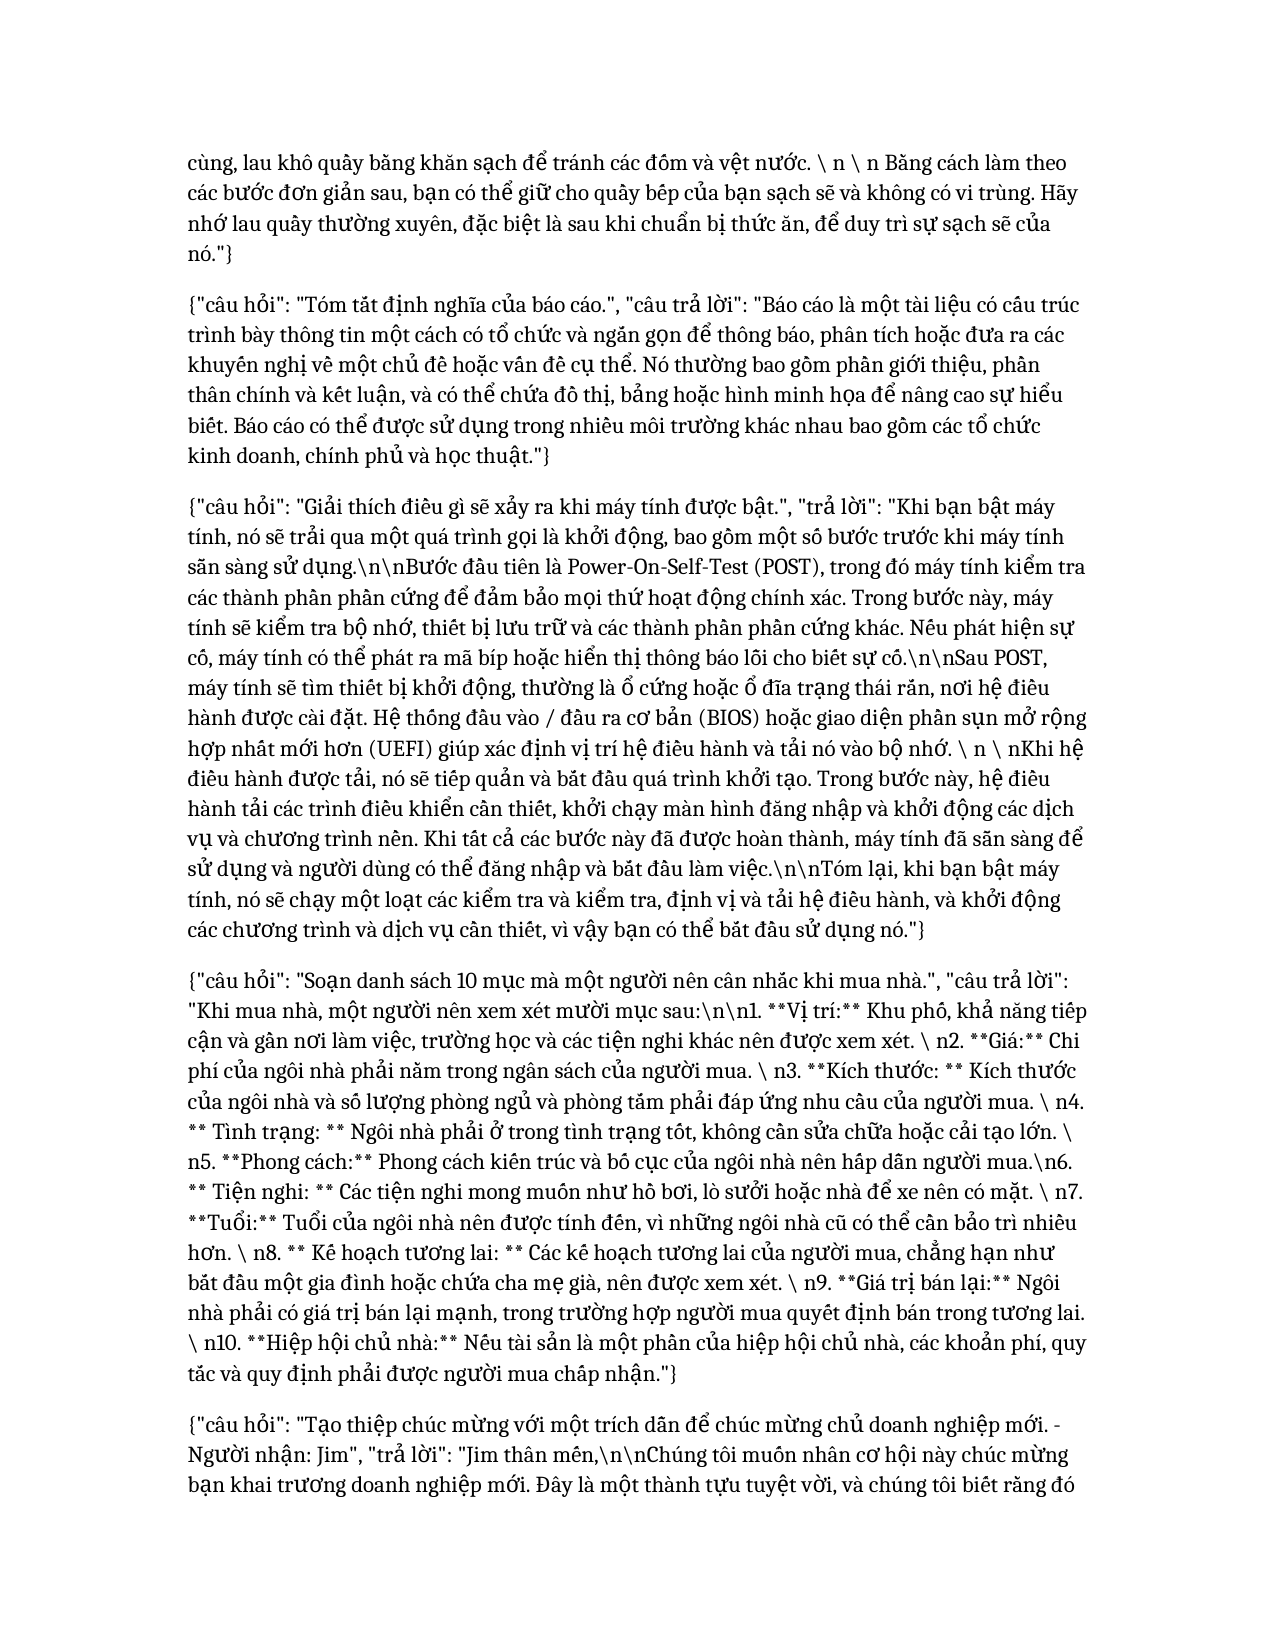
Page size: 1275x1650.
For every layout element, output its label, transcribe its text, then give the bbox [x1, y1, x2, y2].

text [187, 1411, 1087, 1498]
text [187, 150, 1087, 267]
text {"câu hỏi": "Giải thích điều gì sẽ xảy ra khi máy tính được bật.", "trả lời": "Khi bạn bật máy tính, nó sẽ trải qua một quá trình gọi là khởi động, bao gồm một số bước trước khi máy tính sẵn sàng sử dụng.\n\nBước đầu tiên là Power-On-Self-Test (POST), trong đó máy tính kiểm tra các thành phần phần cứng để đảm bảo mọi thứ hoạt động chính xác. Trong bước này, máy tính sẽ kiểm tra bộ nhớ, thiết bị lưu trữ và các thành phần phần cứng khác. Nếu phát hiện sự cố, máy tính có thể phát ra mã bíp hoặc hiển thị thông báo lỗi cho biết sự cố.\n\nSau POST, máy tính sẽ tìm thiết bị khởi động, thường là ổ cứng hoặc ổ đĩa trạng thái rắn, nơi hệ điều hành được cài đặt. Hệ thống đầu vào / đầu ra cơ bản (BIOS) hoặc giao diện phần sụn mở rộng hợp nhất mới hơn (UEFI) giúp xác định vị trí hệ điều hành và tải nó vào bộ nhớ. \ n \ nKhi hệ điều hành được tải, nó sẽ tiếp quản và bắt đầu quá trình khởi tạo. Trong bước này, hệ điều hành tải các trình điều khiển cần thiết, khởi chạy màn hình đăng nhập và khởi động các dịch vụ và chương trình nền. Khi tất cả các bước này đã được hoàn thành, máy tính đã sẵn sàng để sử dụng và người dùng có thể đăng nhập và bắt đầu làm việc.\n\nTóm lại, khi bạn bật máy tính, nó sẽ chạy một loạt các kiểm tra và kiểm tra, định vị và tải hệ điều hành, và khởi động các chương trình và dịch vụ cần thiết, vì vậy bạn có thể bắt đầu sử dụng nó."} [187, 494, 1087, 943]
text {"câu hỏi": "Tóm tắt định nghĩa của báo cáo.", "câu trả lời": "Báo cáo là một tài liệu có cấu trúc trình bày thông tin một cách có tổ chức và ngắn gọn để thông báo, phân tích hoặc đưa ra các khuyến nghị về một chủ đề hoặc vấn đề cụ thể. Nó thường bao gồm phần giới thiệu, phần thân chính và kết luận, và có thể chứa đồ thị, bảng hoặc hình minh họa để nâng cao sự hiểu biết. Báo cáo có thể được sử dụng trong nhiều môi trường khác nhau bao gồm các tổ chức kinh doanh, chính phủ và học thuật."} [187, 292, 1087, 469]
text {"câu hỏi": "Soạn danh sách 10 mục mà một người nên cân nhắc khi mua nhà.", "câu trả lời": "Khi mua nhà, một người nên xem xét mười mục sau:\n\n1. **Vị trí:** Khu phố, khả năng tiếp cận và gần nơi làm việc, trường học và các tiện nghi khác nên được xem xét. \ n2. **Giá:** Chi phí của ngôi nhà phải nằm trong ngân sách của người mua. \ n3. **Kích thước: ** Kích thước của ngôi nhà và số lượng phòng ngủ và phòng tắm phải đáp ứng nhu cầu của người mua. \ n4. ** Tình trạng: ** Ngôi nhà phải ở trong tình trạng tốt, không cần sửa chữa hoặc cải tạo lớn. \ n5. **Phong cách:** Phong cách kiến trúc và bố cục của ngôi nhà nên hấp dẫn người mua.\n6. ** Tiện nghi: ** Các tiện nghi mong muốn như hồ bơi, lò sưởi hoặc nhà để xe nên có mặt. \ n7. **Tuổi:** Tuổi của ngôi nhà nên được tính đến, vì những ngôi nhà cũ có thể cần bảo trì nhiều hơn. \ n8. ** Kế hoạch tương lai: ** Các kế hoạch tương lai của người mua, chẳng hạn như bắt đầu một gia đình hoặc chứa cha mẹ già, nên được xem xét. \ n9. **Giá trị bán lại:** Ngôi nhà phải có giá trị bán lại mạnh, trong trường hợp người mua quyết định bán trong tương lai. \ n10. **Hiệp hội chủ nhà:** Nếu tài sản là một phần của hiệp hội chủ nhà, các khoản phí, quy tắc và quy định phải được người mua chấp nhận."} [187, 968, 1087, 1387]
